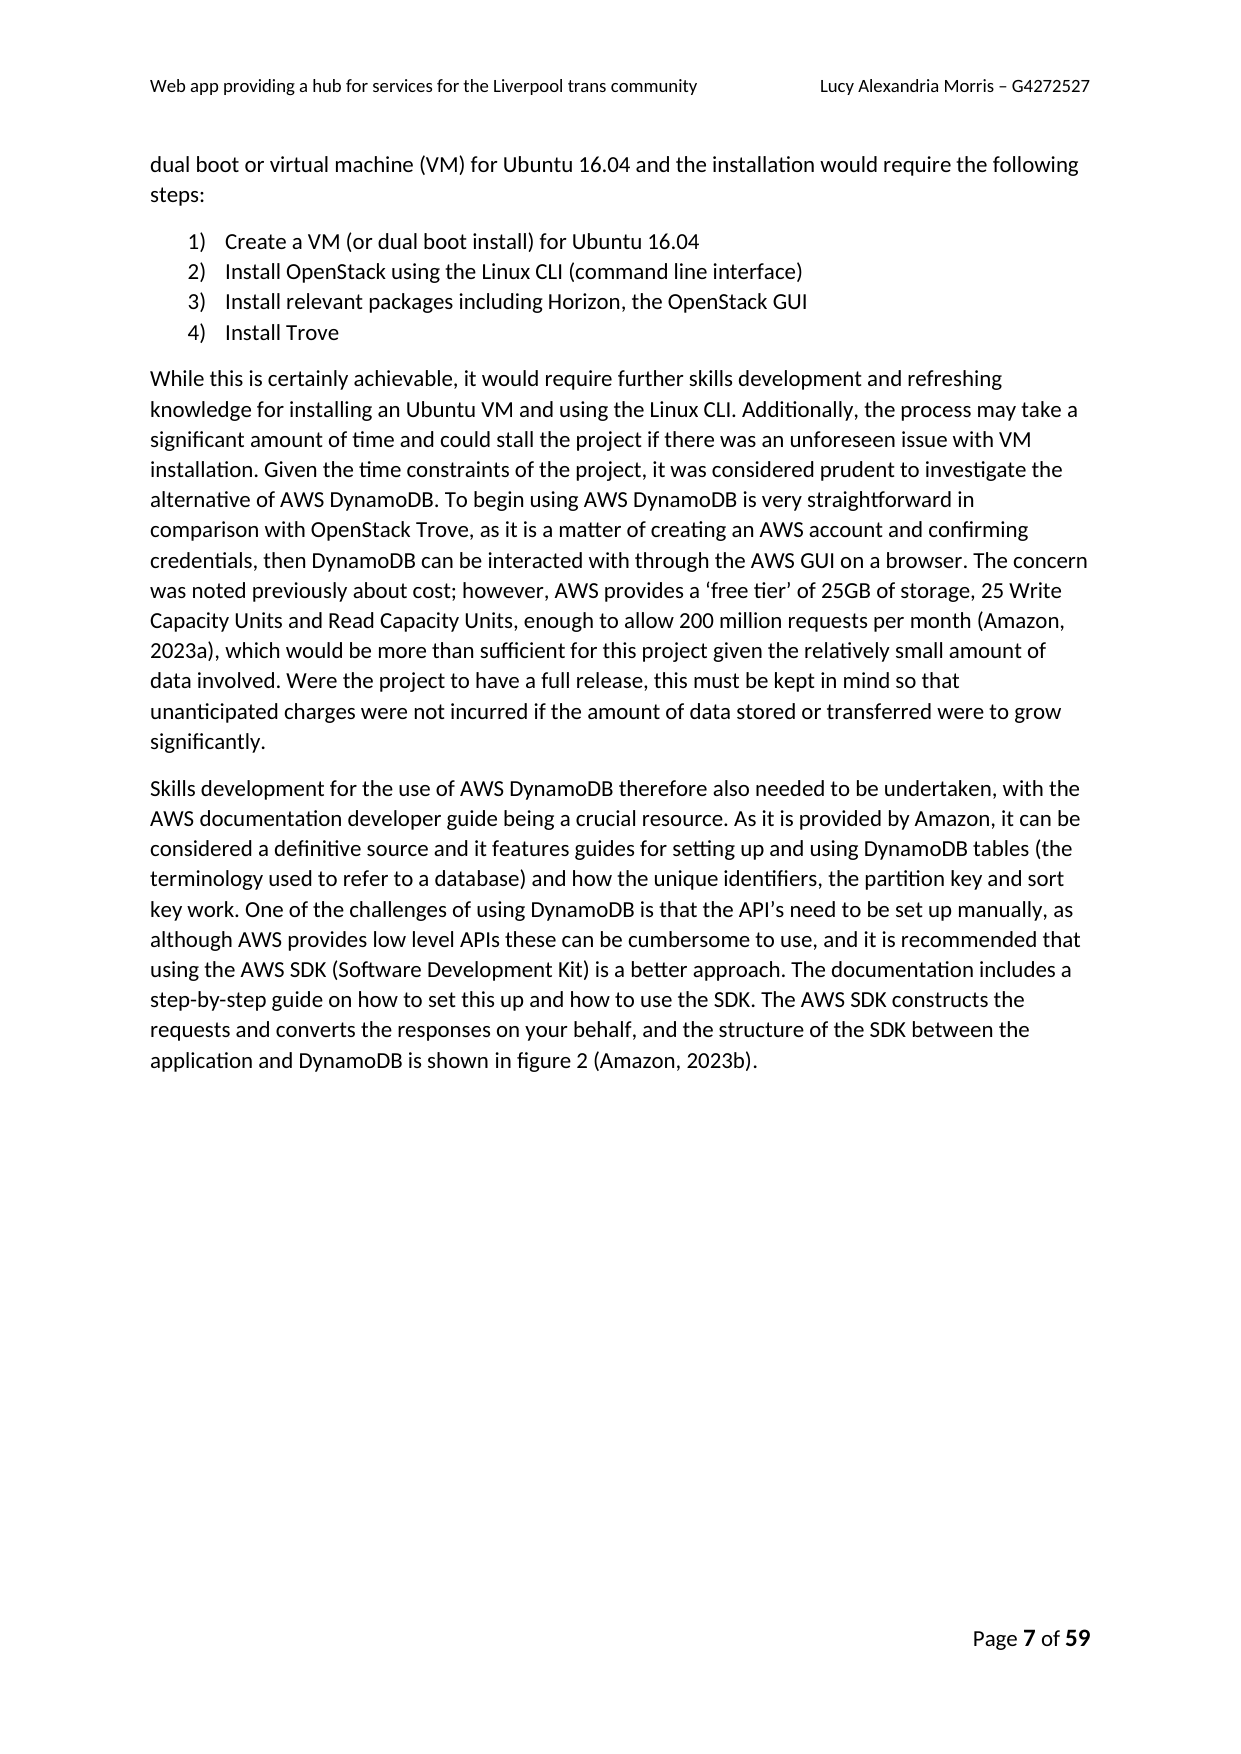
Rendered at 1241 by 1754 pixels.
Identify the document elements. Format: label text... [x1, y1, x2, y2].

text Skills development for the use of AWS DynamoDB therefore also needed to be undertaken, with the AWS documentation developer guide being a crucial resource. As it is provided by Amazon, it can be considered a definitive source and it features guides for setting up and using DynamoDB tables (the terminology used to refer to a database) and how the unique identifiers, the partition key and sort key work. One of the challenges of using DynamoDB is that the API’s need to be set up manually, as although AWS provides low level APIs these can be cumbersome to use, and it is recommended that using the AWS SDK (Software Development Kit) is a better approach. The documentation includes a step-by-step guide on how to set this up and how to use the SDK. The AWS SDK constructs the requests and converts the responses on your behalf, and the structure of the SDK between the application and DynamoDB is shown in figure 2 (Amazon, 2023b). [150, 774, 1090, 1074]
list Create a VM (or dual boot install) for Ubuntu 16.04 [187, 227, 1090, 255]
list Install relevant packages including Horizon, the OpenStack GUI [187, 287, 1090, 316]
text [150, 150, 1090, 208]
text While this is certainly achievable, it would require further skills development and refreshing knowledge for installing an Ubuntu VM and using the Linux CLI. Additionally, the process may take a significant amount of time and could stall the project if there was an unforeseen issue with VM installation. Given the time constraints of the project, it was considered prudent to investigate the alternative of AWS DynamoDB. To begin using AWS DynamoDB is very straightforward in comparison with OpenStack Trove, as it is a matter of creating an AWS account and confirming credentials, then DynamoDB can be interacted with through the AWS GUI on a browser. The concern was noted previously about cost; however, AWS provides a ‘free tier’ of 25GB of storage, 25 Write Capacity Units and Read Capacity Units, enough to allow 200 million requests per month (Amazon, 2023a), which would be more than sufficient for this project given the relatively small amount of data involved. Were the project to have a full release, this must be kept in mind so that unanticipated charges were not incurred if the amount of data stored or transferred were to grow significantly. [150, 364, 1090, 755]
list Install OpenStack using the Linux CLI (command line interface) [187, 257, 1090, 285]
list Install Trove [187, 318, 1090, 346]
